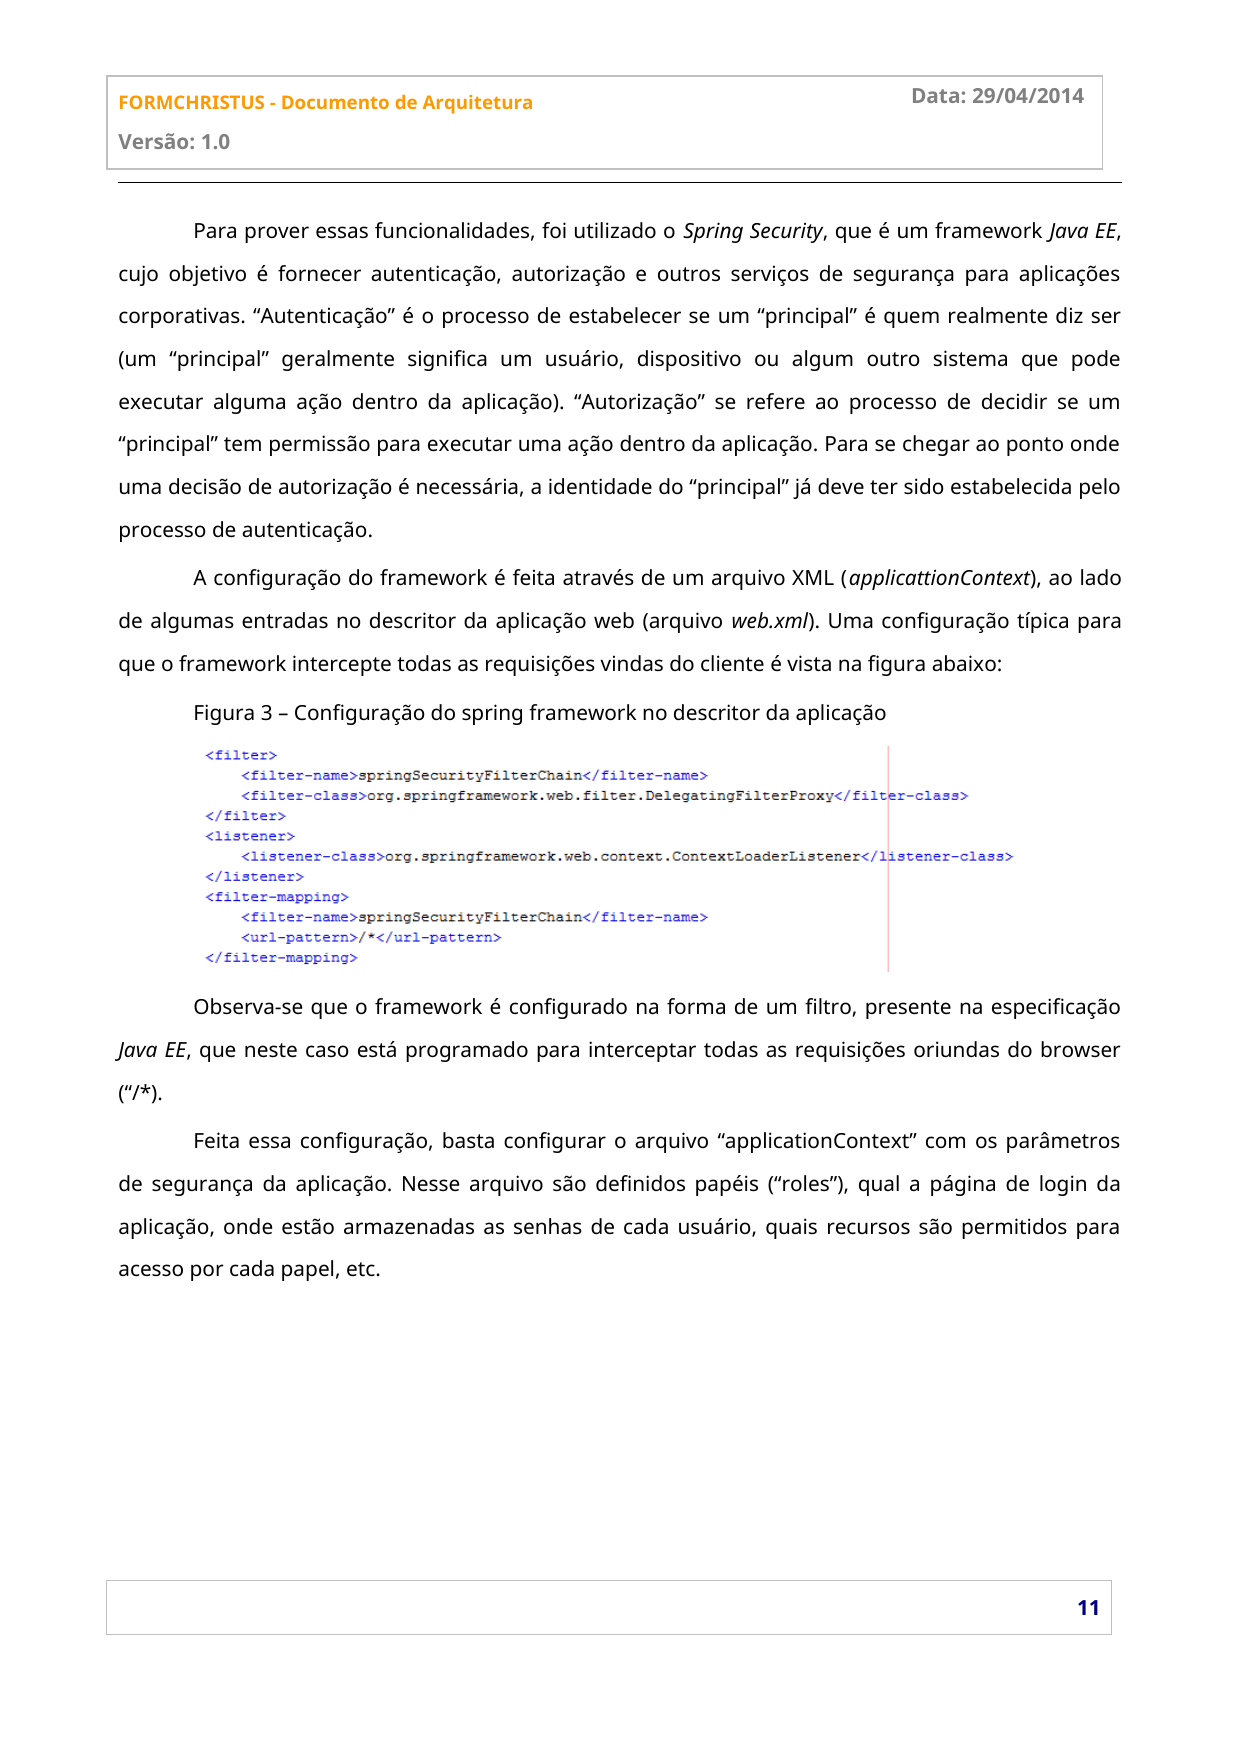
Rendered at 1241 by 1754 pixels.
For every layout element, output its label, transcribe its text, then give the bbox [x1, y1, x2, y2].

text Feita essa configuração, basta configurar o arquivo “applicationContext” com os parâmetros de segurança da aplicação. Nesse arquivo são definidos papéis (“roles”), qual a página de login da aplicação, onde estão armazenadas as senhas de cada usuário, quais recursos são permitidos para acesso por cada papel, etc. [118, 1127, 1122, 1283]
picture [193, 746, 1037, 972]
text Figura 3 – Configuração do spring framework no descritor da aplicação [118, 698, 1122, 726]
text A configuração do framework é feita através de um arquivo XML (applicattionContext), ao lado de algumas entradas no descritor da aplicação web (arquivo web.xml). Uma configuração típica para que o framework intercepte todas as requisições vindas do cliente é vista na figura abaixo: [118, 563, 1122, 677]
text Observa-se que o framework é configurado na forma de um filtro, presente na especificação Java EE, que neste caso está programado para interceptar todas as requisições oriundas do browser (“/*). [118, 992, 1122, 1106]
text Para prover essas funcionalidades, foi utilizado o Spring Security, que é um framework Java EE, cujo objetivo é fornecer autenticação, autorização e outros serviços de segurança para aplicações corporativas. “Autenticação” é o processo de estabelecer se um “principal” é quem realmente diz ser (um “principal” geralmente significa um usuário, dispositivo ou algum outro sistema que pode executar alguma ação dentro da aplicação). “Autorização” se refere ao processo de decidir se um “principal” tem permissão para executar uma ação dentro da aplicação. Para se chegar ao ponto onde uma decisão de autorização é necessária, a identidade do “principal” já deve ter sido estabelecida pelo processo de autenticação. [118, 216, 1122, 543]
